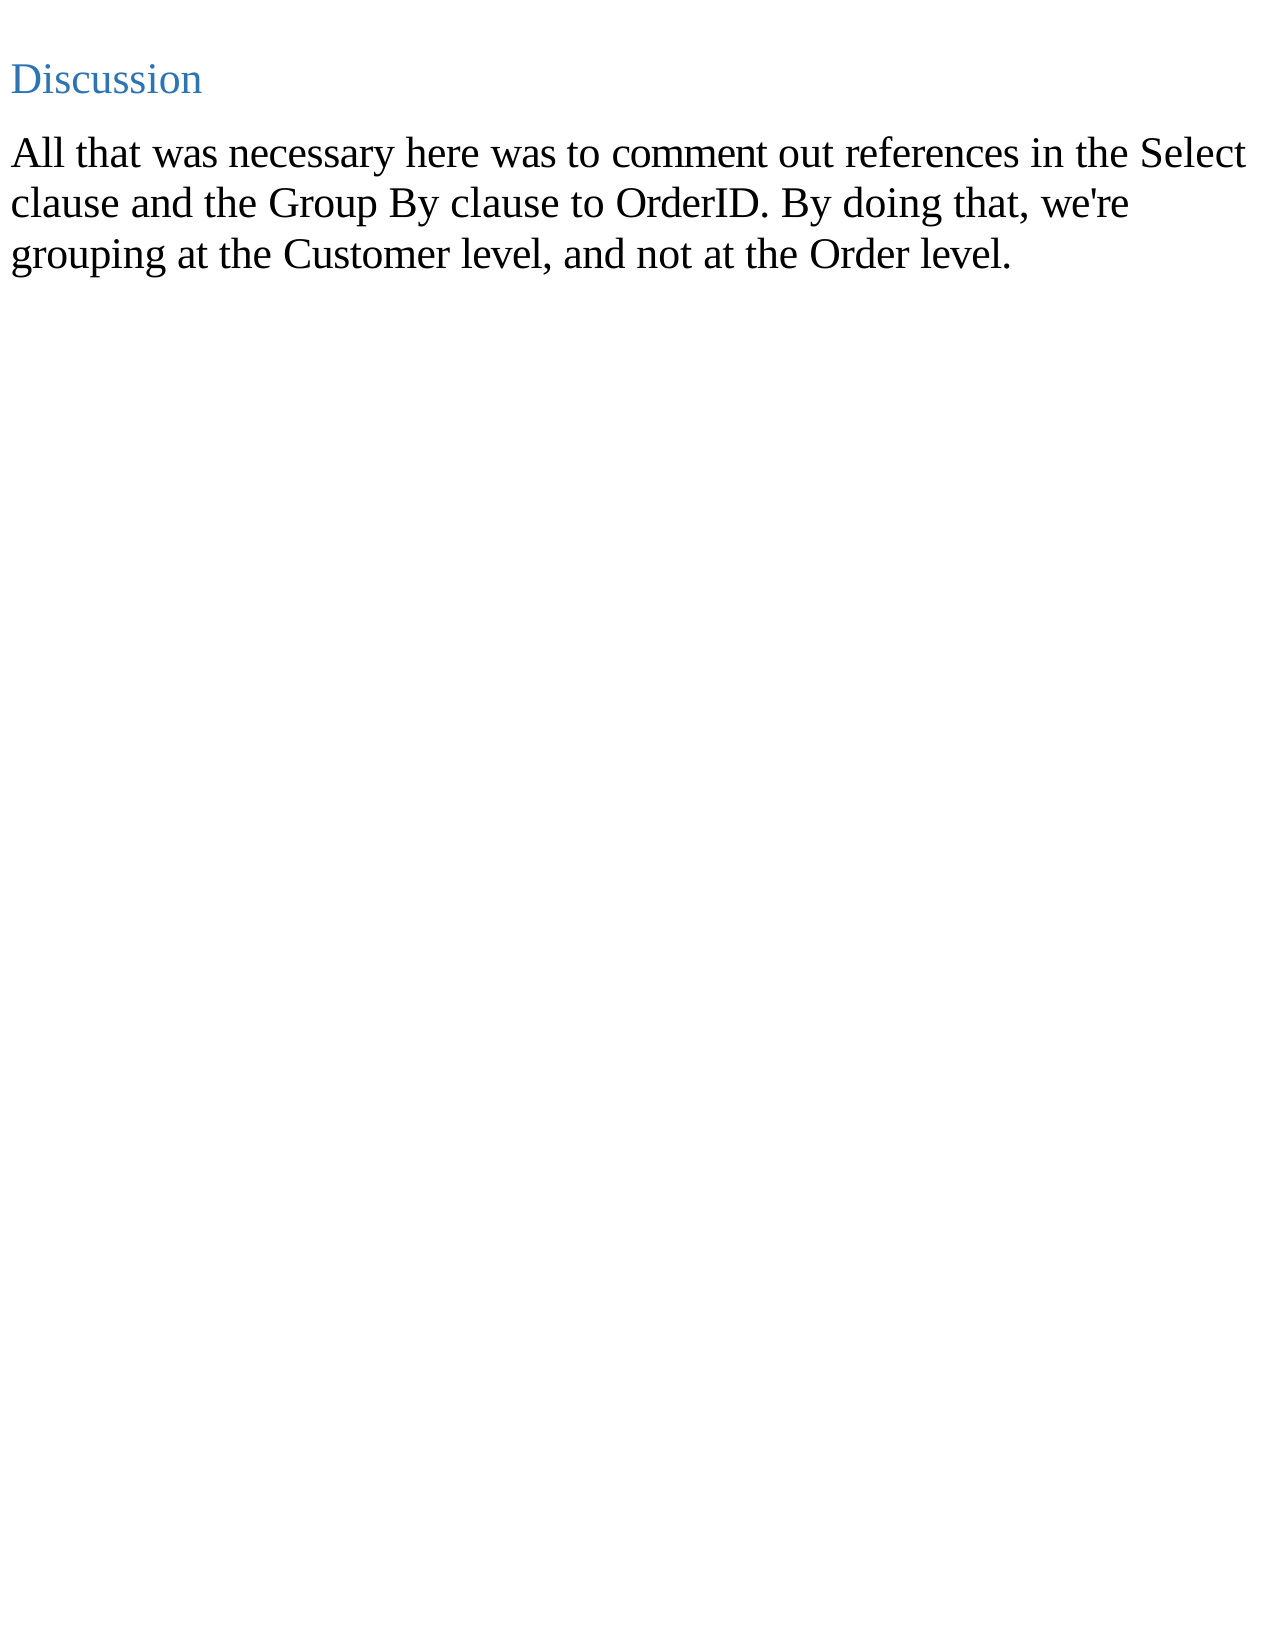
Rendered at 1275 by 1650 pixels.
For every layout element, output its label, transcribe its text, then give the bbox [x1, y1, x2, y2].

text All that was necessary here was to comment out references in the Select clause and the Group By clause to OrderID. By doing that, we're grouping at the Customer level, and not at the Order level. [10, 126, 1275, 278]
text Discussion [10, 53, 1275, 103]
